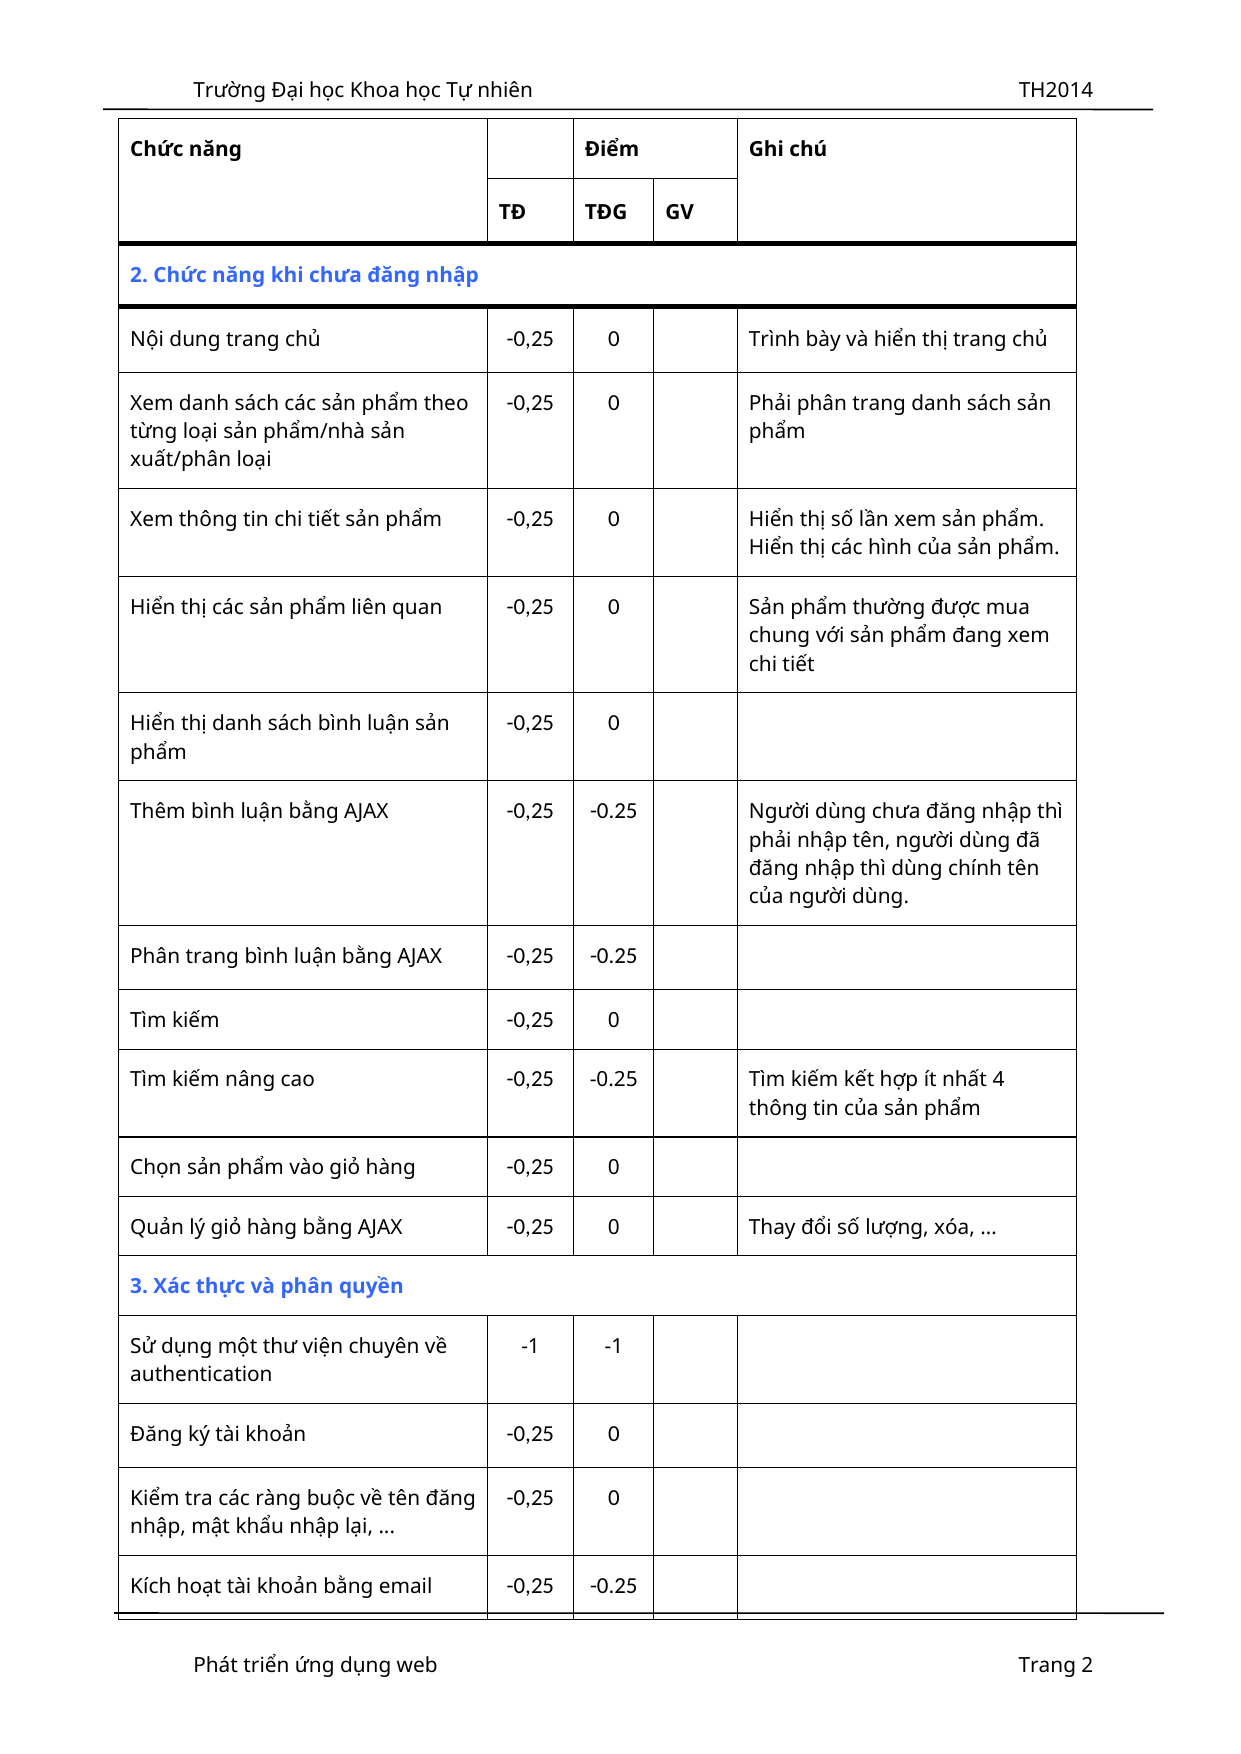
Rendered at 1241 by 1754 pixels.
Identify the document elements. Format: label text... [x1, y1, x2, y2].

table_cell Tìm kiếm nâng cao [119, 1050, 487, 1136]
table_cell -0.25 [574, 926, 653, 989]
table_cell Phân trang bình luận bằng AJAX [119, 926, 487, 989]
table_cell Hiển thị danh sách bình luận sản phẩm [119, 693, 487, 780]
table_cell [738, 1556, 1076, 1619]
table_cell -0,25 [488, 373, 573, 488]
table_cell -0,25 [488, 309, 573, 372]
table_cell 0 [574, 990, 653, 1048]
table_cell 3. Xác thực và phân quyền [119, 1256, 1076, 1315]
table_header Chức năng [119, 119, 487, 241]
table_cell Sử dụng một thư viện chuyên về authentication [119, 1316, 487, 1403]
table_cell [654, 781, 737, 925]
table_cell -0,25 [488, 1050, 573, 1136]
table_cell Hiển thị số lần xem sản phẩm. Hiển thị các hình của sản phẩm. [738, 489, 1076, 576]
table_cell -0,25 [488, 489, 573, 576]
table_cell -0,25 [488, 781, 573, 925]
table_cell Thay đổi số lượng, xóa, … [738, 1197, 1076, 1255]
table_cell GV [654, 179, 737, 241]
table_cell Thêm bình luận bằng AJAX [119, 781, 487, 925]
table_cell Xem thông tin chi tiết sản phẩm [119, 489, 487, 576]
table_cell Tìm kiếm [119, 990, 487, 1048]
table_cell -0,25 [488, 1197, 573, 1255]
table_cell [738, 926, 1076, 989]
table_cell -1 [574, 1316, 653, 1403]
table_cell [654, 309, 737, 372]
table_cell [654, 1556, 737, 1619]
table_cell [654, 1316, 737, 1403]
table_cell [738, 990, 1076, 1048]
table_cell [738, 1316, 1076, 1403]
table_header Điểm [574, 119, 737, 178]
table_cell -1 [488, 1316, 573, 1403]
table_cell Phải phân trang danh sách sản phẩm [738, 373, 1076, 488]
table_cell 0 [574, 1138, 653, 1196]
table_cell -0,25 [488, 1556, 573, 1619]
table_cell -0,25 [488, 577, 573, 692]
table_cell TĐG [574, 179, 653, 241]
table_cell Sản phẩm thường được mua chung với sản phẩm đang xem chi tiết [738, 577, 1076, 692]
table_cell [654, 1197, 737, 1255]
table_cell [654, 373, 737, 488]
table_cell -0,25 [488, 990, 573, 1048]
table_cell [738, 1404, 1076, 1467]
table_cell -0.25 [574, 1050, 653, 1136]
table_cell [654, 1138, 737, 1196]
table_cell 2. Chức năng khi chưa đăng nhập [119, 246, 1076, 304]
table_cell [654, 990, 737, 1048]
table_cell -0.25 [574, 781, 653, 925]
table_cell [654, 1050, 737, 1136]
table_cell Kích hoạt tài khoản bằng email [119, 1556, 487, 1619]
table_cell 0 [574, 489, 653, 576]
table_cell Xem danh sách các sản phẩm theo từng loại sản phẩm/nhà sản xuất/phân loại [119, 373, 487, 488]
table_cell 0 [574, 1468, 653, 1555]
table_cell [738, 693, 1076, 780]
table_cell [738, 1468, 1076, 1555]
table_cell Chọn sản phẩm vào giỏ hàng [119, 1138, 487, 1196]
table_cell Trình bày và hiển thị trang chủ [738, 309, 1076, 372]
table_cell TĐ [488, 179, 573, 241]
table_cell [654, 1468, 737, 1555]
table_cell -0,25 [488, 1404, 573, 1467]
table_cell Hiển thị các sản phẩm liên quan [119, 577, 487, 692]
table_cell Đăng ký tài khoản [119, 1404, 487, 1467]
table_cell 0 [574, 693, 653, 780]
table_header [488, 119, 573, 178]
table_cell [654, 1404, 737, 1467]
table_cell 0 [574, 309, 653, 372]
table_cell Người dùng chưa đăng nhập thì phải nhập tên, người dùng đã đăng nhập thì dùng chính tên của người dùng. [738, 781, 1076, 925]
table_header Ghi chú [738, 119, 1076, 241]
table_cell [654, 926, 737, 989]
table_cell -0,25 [488, 1468, 573, 1555]
table_cell [654, 577, 737, 692]
table_cell -0,25 [488, 926, 573, 989]
table_cell 0 [574, 1404, 653, 1467]
table_cell Quản lý giỏ hàng bằng AJAX [119, 1197, 487, 1255]
table_cell [738, 1138, 1076, 1196]
table_cell 0 [574, 373, 653, 488]
table_cell Tìm kiếm kết hợp ít nhất 4 thông tin của sản phẩm [738, 1050, 1076, 1136]
table_cell -0,25 [488, 1138, 573, 1196]
table_cell 0 [574, 577, 653, 692]
table_cell 0 [574, 1197, 653, 1255]
table_cell -0,25 [488, 693, 573, 780]
table_cell Kiểm tra các ràng buộc về tên đăng nhập, mật khẩu nhập lại, ... [119, 1468, 487, 1555]
table_cell [654, 489, 737, 576]
table_cell -0.25 [574, 1556, 653, 1619]
table_cell Nội dung trang chủ [119, 309, 487, 372]
table_cell [654, 693, 737, 780]
